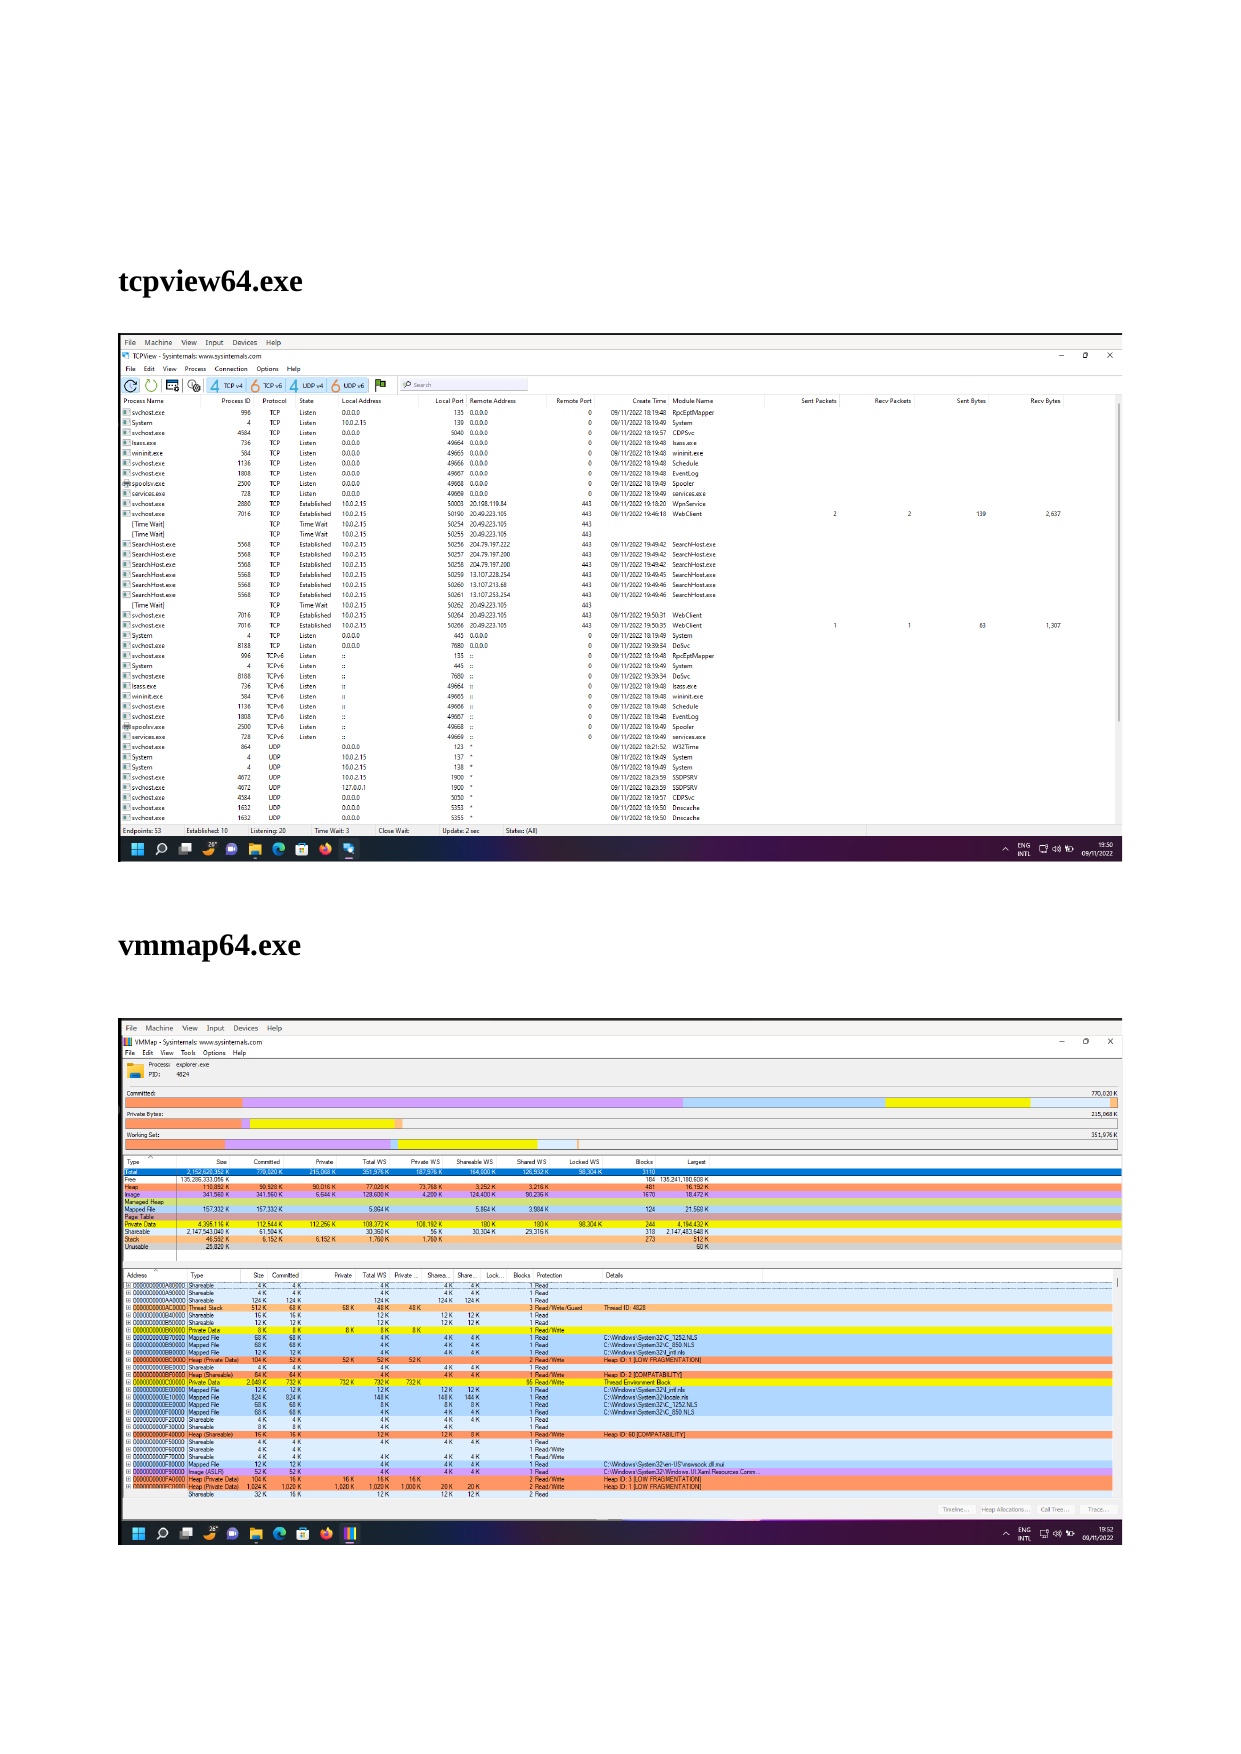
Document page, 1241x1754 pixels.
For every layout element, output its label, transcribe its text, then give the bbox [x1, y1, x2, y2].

text tcpview64.exe [118, 262, 1122, 298]
text vmmap64.exe [118, 927, 1122, 962]
picture [118, 1018, 1123, 1545]
picture [118, 333, 1123, 862]
